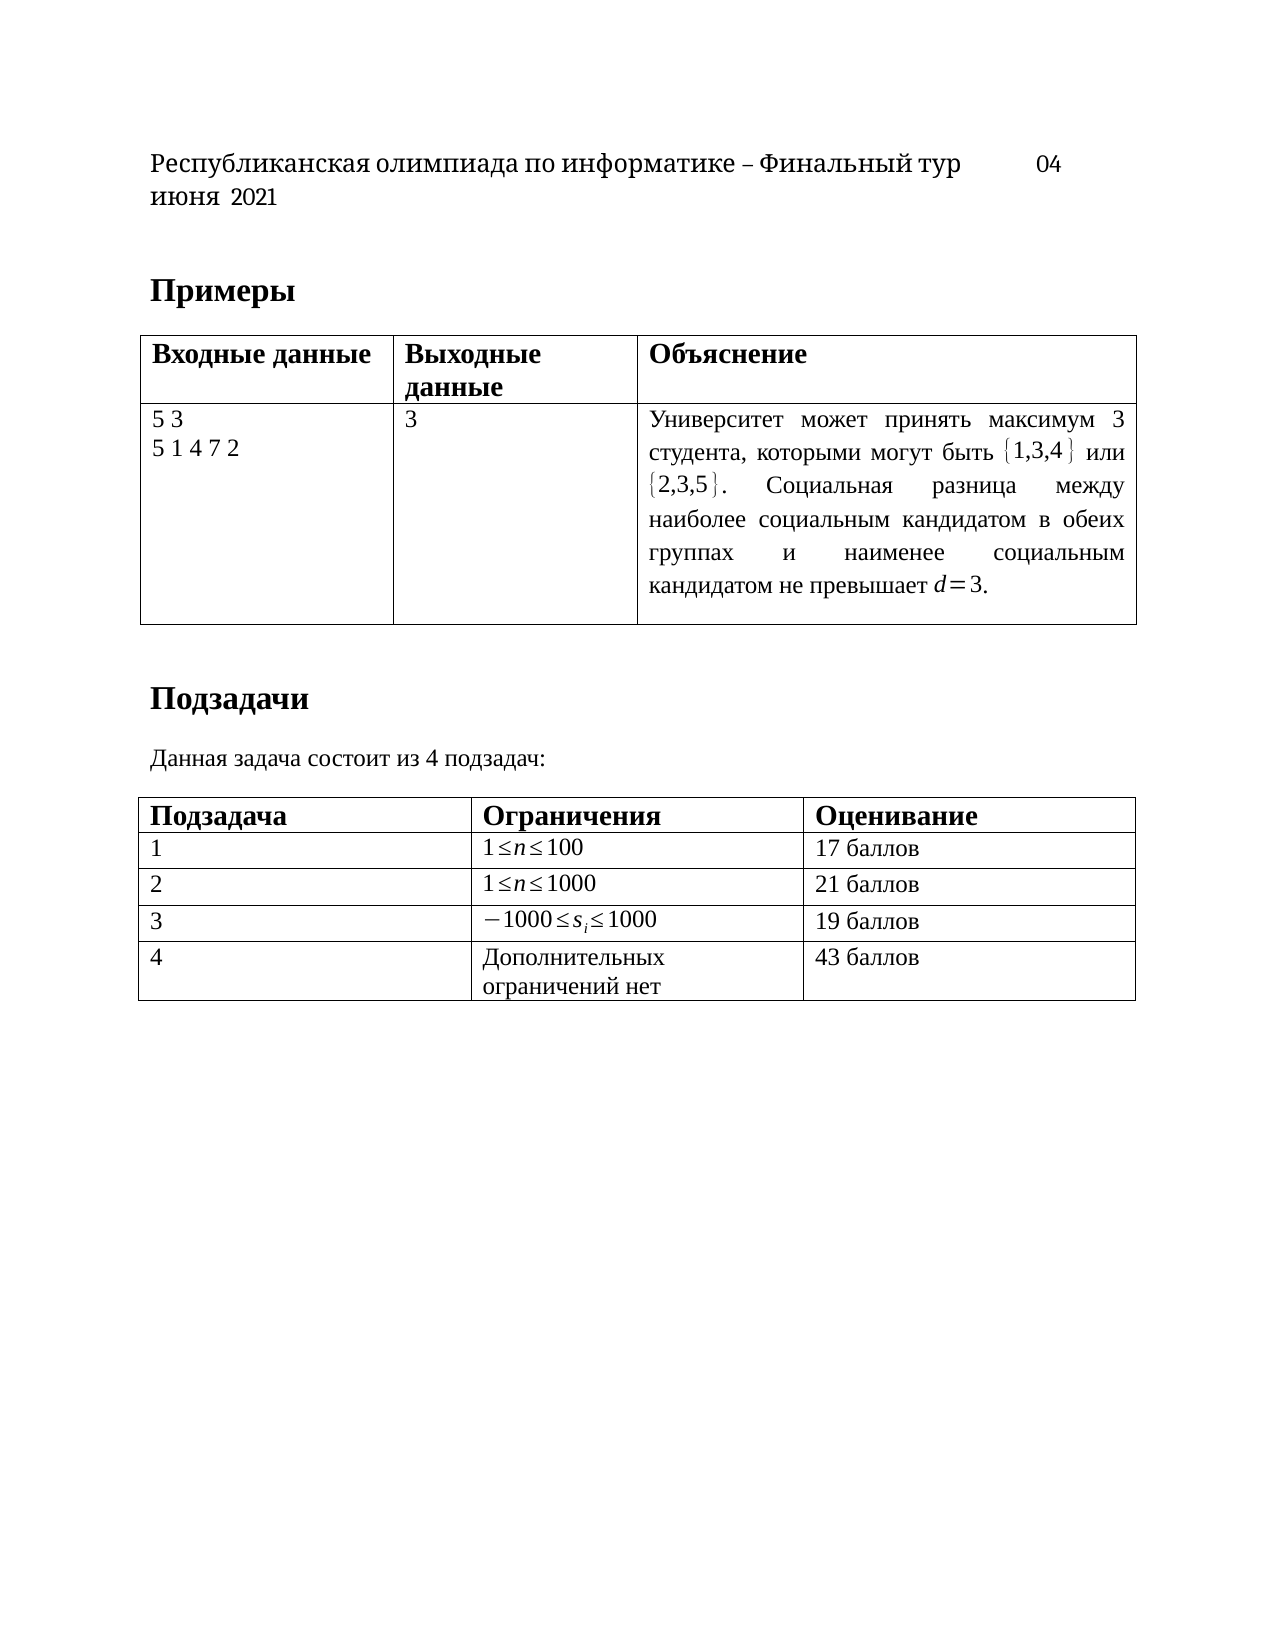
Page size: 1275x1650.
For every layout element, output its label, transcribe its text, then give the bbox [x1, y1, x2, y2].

table_cell 2 [139, 869, 471, 905]
table_header Выходные данные [394, 336, 637, 403]
table_cell 3 [139, 906, 471, 941]
table_header Ограничения [472, 798, 803, 832]
table_cell [472, 833, 803, 868]
table_cell [472, 906, 803, 941]
table_cell 1 [139, 833, 471, 868]
text Данная задача состоит из 4 подзадач: [150, 743, 1125, 772]
table_cell 21 баллов [804, 869, 1135, 905]
table_cell 5 3 5 1 4 7 2 [141, 404, 393, 623]
table_header Входные данные [141, 336, 393, 403]
table_header Подзадача [139, 798, 471, 832]
table_cell 43 баллов [804, 942, 1135, 1000]
text Подзадачи [150, 678, 1125, 717]
table_cell [472, 869, 803, 905]
table_cell 4 [139, 942, 471, 1000]
table_cell 19 баллов [804, 906, 1135, 941]
table_cell 3 [394, 404, 637, 623]
table_header Оценивание [804, 798, 1135, 832]
table_header Объяснение [638, 336, 1136, 403]
table_cell 17 баллов [804, 833, 1135, 868]
text Примеры [150, 270, 1125, 308]
table_cell Дополнительных ограничений нет [472, 942, 803, 1000]
table_cell Университет может принять максимум 3 студента, которыми могут быть или . Социальная разница между наиболее социальным кандидатом в обеих группах и наименее социальным кандидатом не превышает . [638, 404, 1136, 623]
